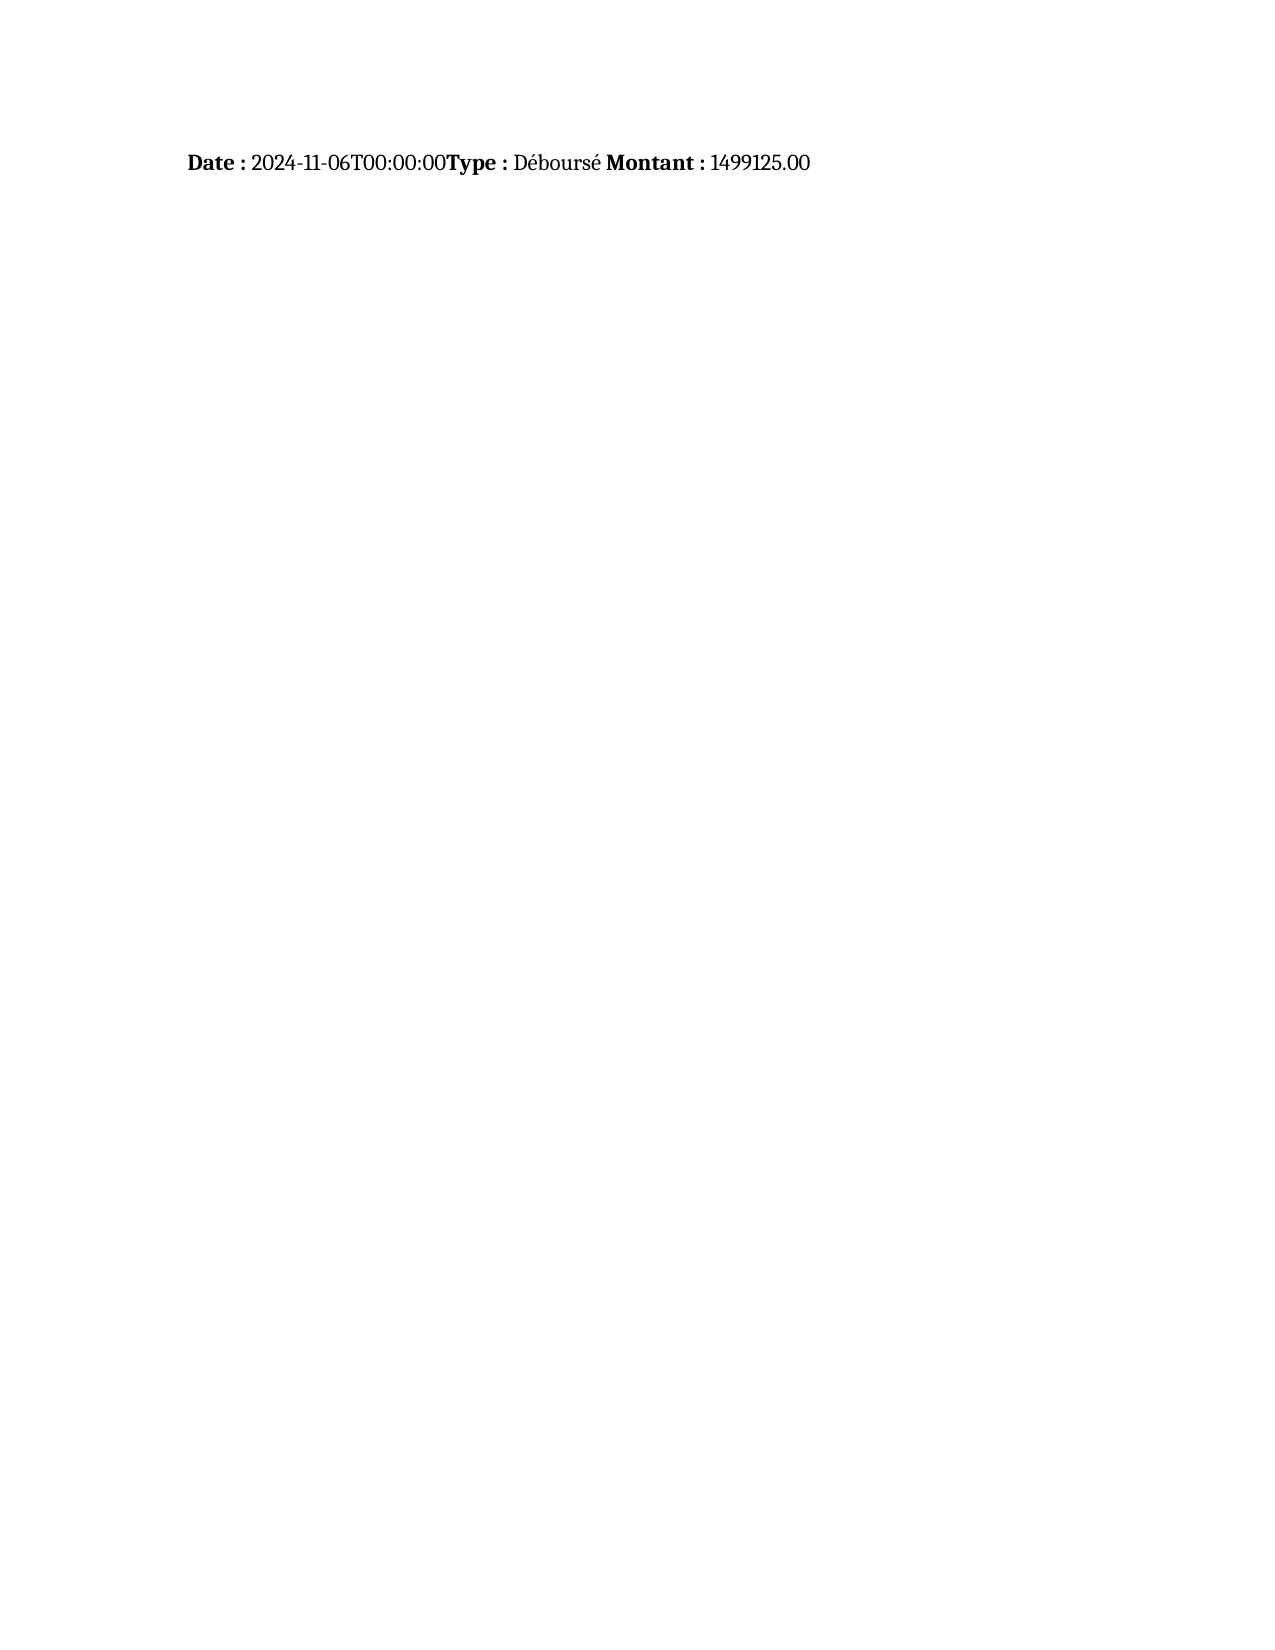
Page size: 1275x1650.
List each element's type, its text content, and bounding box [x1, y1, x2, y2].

text Date : 2024-11-06T00:00:00Type : Déboursé Montant : 1499125.00 [187, 150, 1087, 176]
